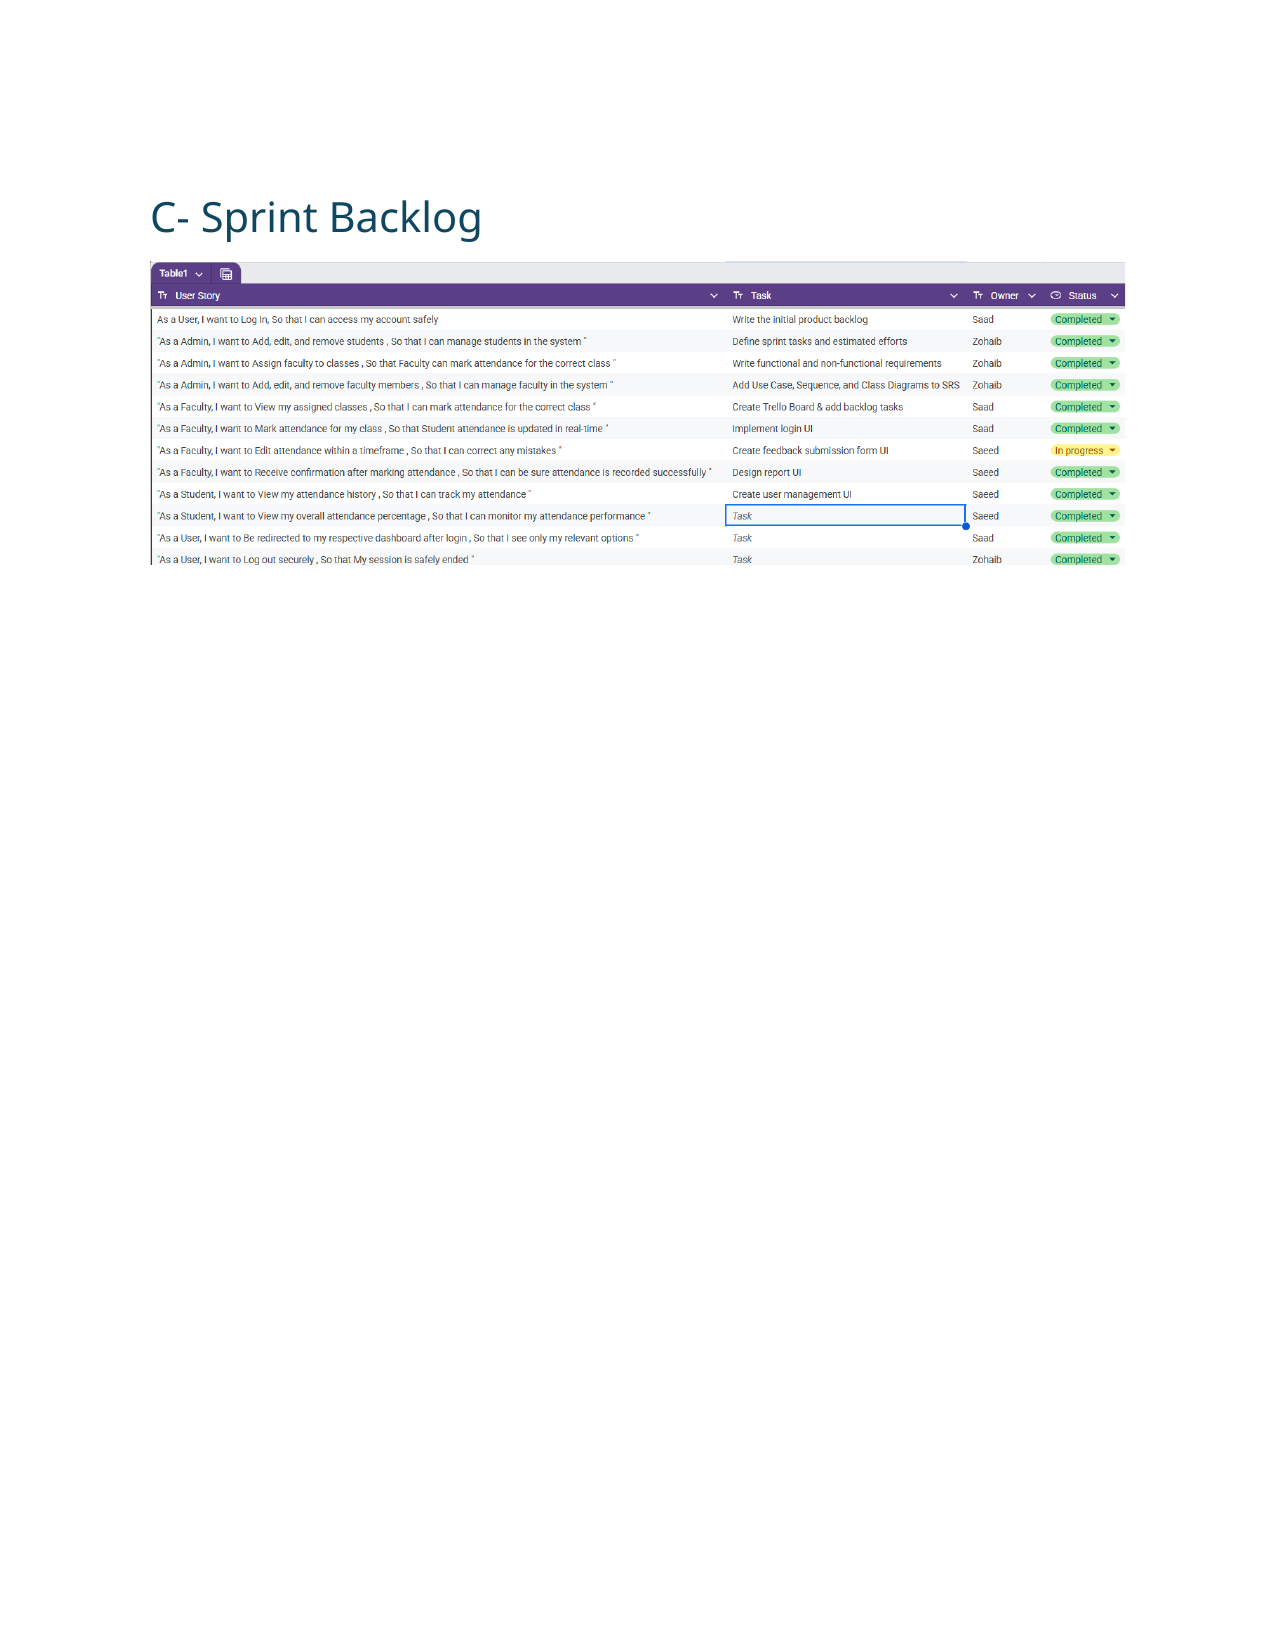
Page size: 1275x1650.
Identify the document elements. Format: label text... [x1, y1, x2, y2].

subtitle C- Sprint Backlog [150, 187, 1125, 244]
picture [150, 261, 1125, 565]
